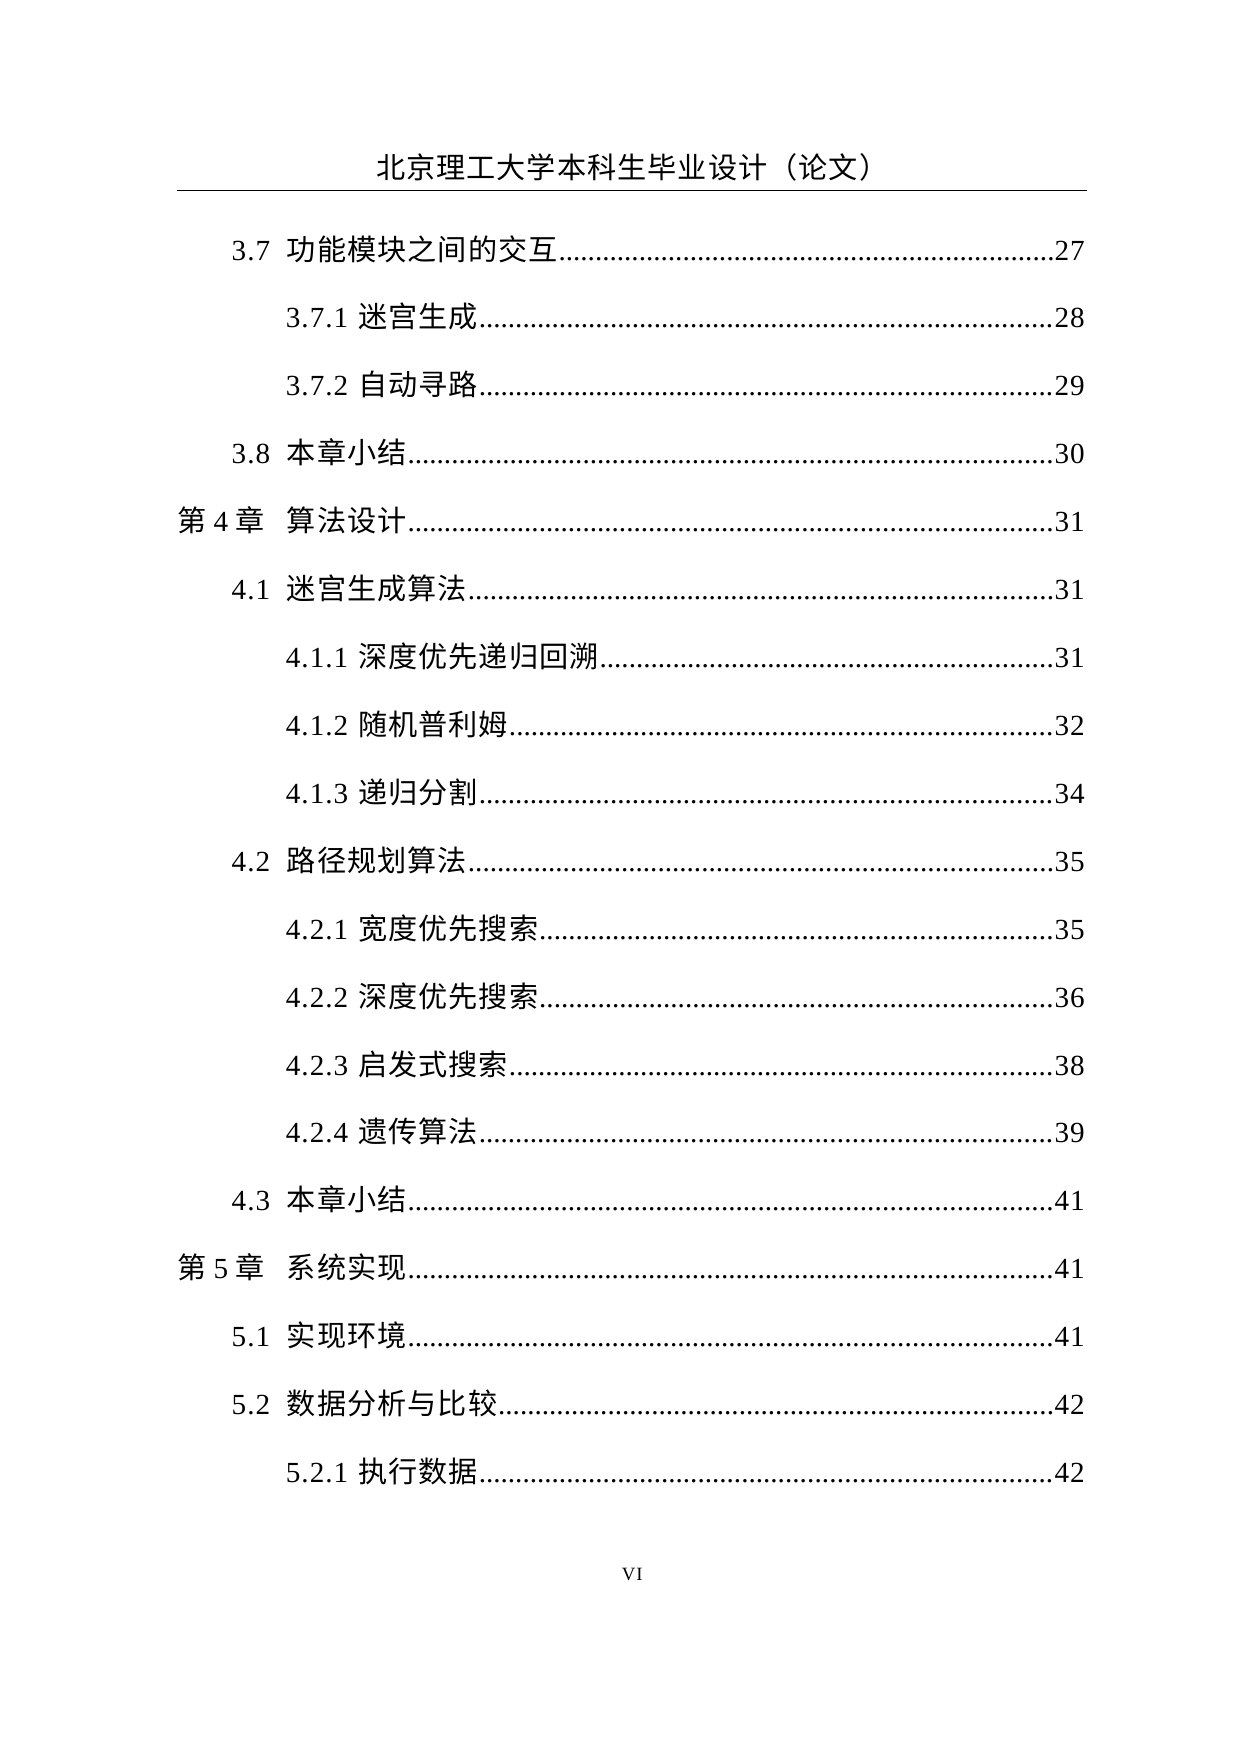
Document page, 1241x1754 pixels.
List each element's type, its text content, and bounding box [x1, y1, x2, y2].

text 4.2.2 深度优先搜索 36 [286, 960, 1087, 1028]
text 4.1.3 递归分割 34 [286, 757, 1087, 824]
text 5.1 实现环境 41 [231, 1300, 1087, 1368]
text 4.3 本章小结 41 [231, 1164, 1087, 1232]
text 4.2.4 遗传算法 39 [286, 1096, 1087, 1164]
text 第5章 系统实现 41 [177, 1232, 1087, 1300]
text 5.2.1 执行数据 42 [286, 1436, 1087, 1504]
text 5.2 数据分析与比较 42 [231, 1368, 1087, 1436]
text 4.2 路径规划算法 35 [231, 824, 1087, 892]
text 4.1.1 深度优先递归回溯 31 [286, 621, 1087, 689]
text 3.8 本章小结 30 [231, 417, 1087, 485]
text 4.1 迷宫生成算法 31 [231, 553, 1087, 621]
text 3.7.1 迷宫生成 28 [286, 281, 1087, 349]
text 3.7.2 自动寻路 29 [286, 349, 1087, 417]
text 4.1.2 随机普利姆 32 [286, 689, 1087, 757]
text 第4章 算法设计 31 [177, 485, 1087, 553]
text 4.2.3 启发式搜索 38 [286, 1028, 1087, 1096]
text 4.2.1 宽度优先搜索 35 [286, 892, 1087, 960]
text 3.7 功能模块之间的交互 27 [231, 213, 1087, 281]
